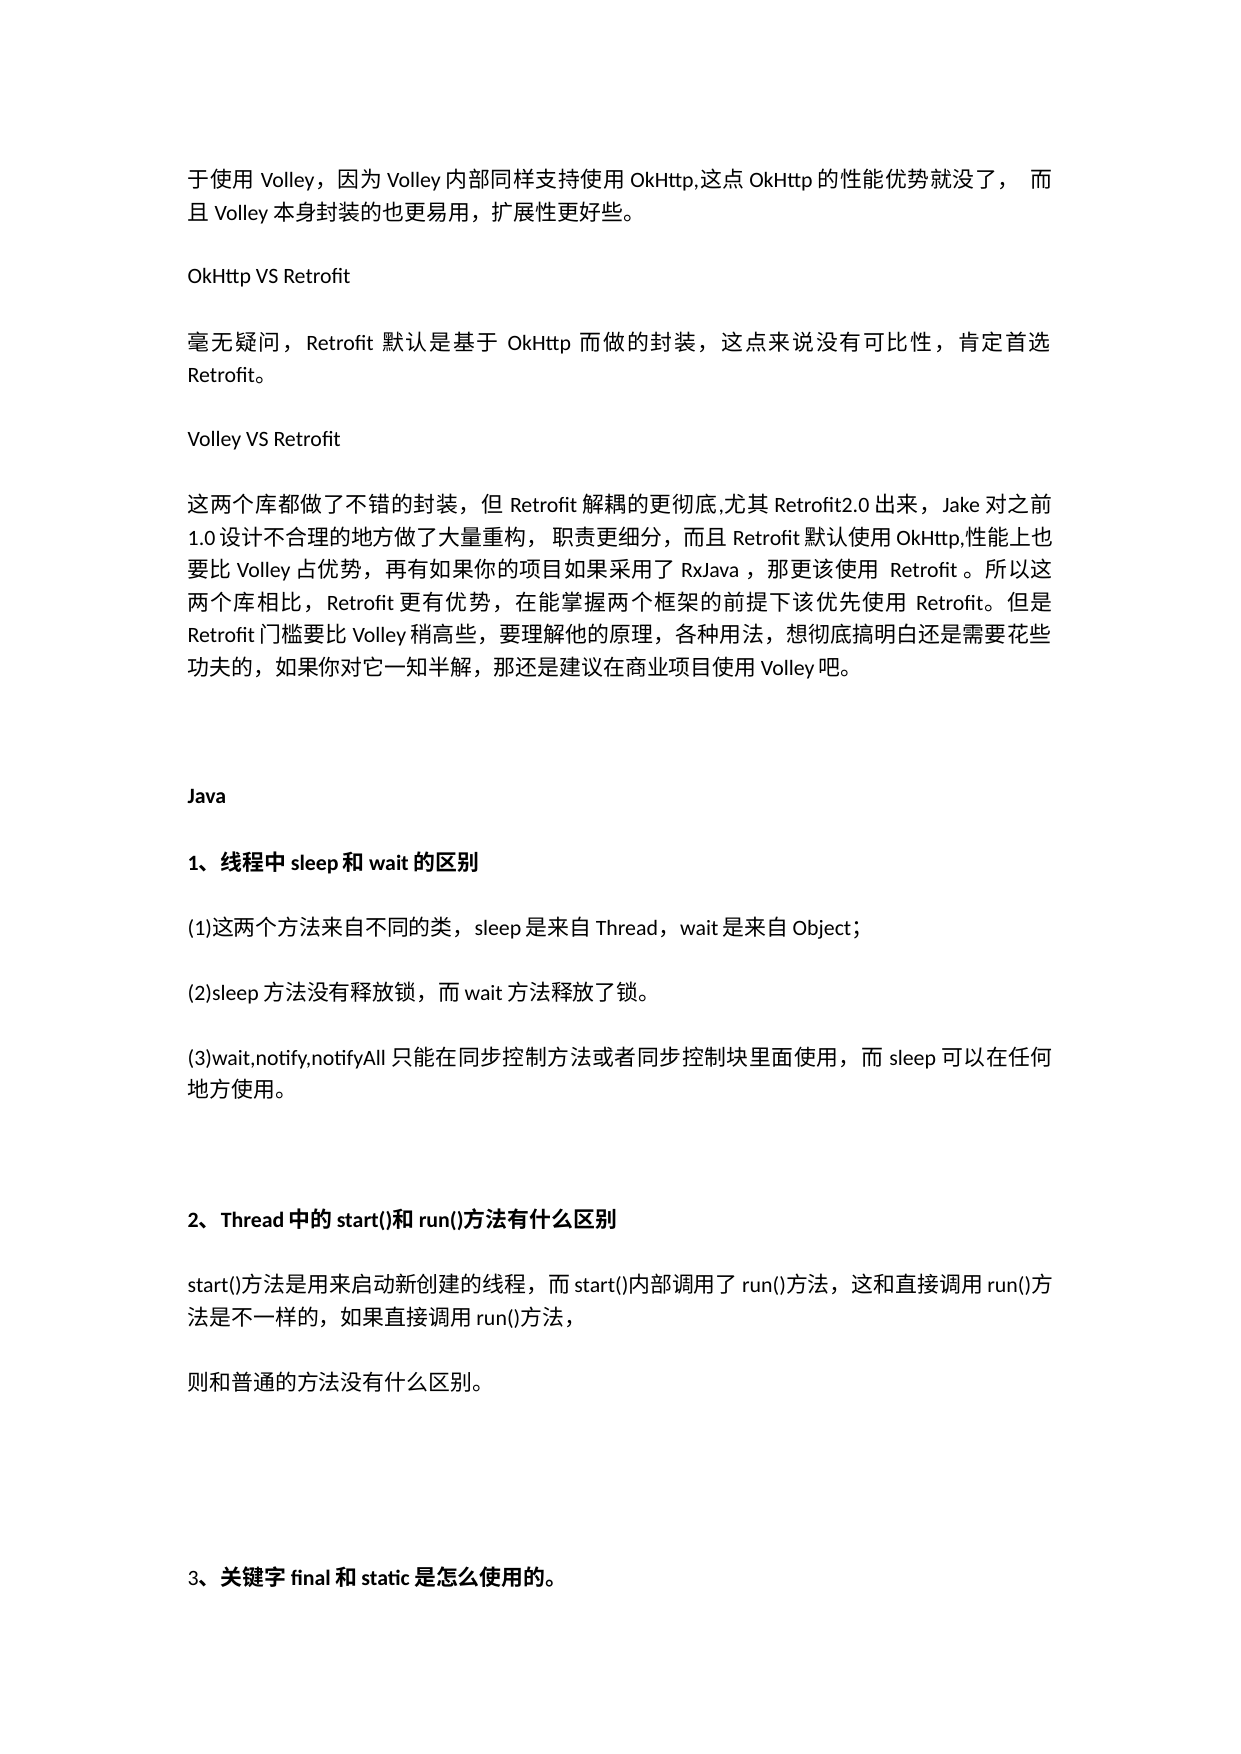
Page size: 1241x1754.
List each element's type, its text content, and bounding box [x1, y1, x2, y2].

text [187, 162, 1053, 227]
text 3、关键字final和static是怎么使用的。 [187, 1559, 1053, 1592]
text (3)wait,notify,notifyAll只能在同步控制方法或者同步控制块里面使用，而sleep可以在任何地方使用。 [187, 1039, 1053, 1104]
text 毫无疑问，Retrofit 默认是基于 OkHttp 而做的封装，这点来说没有可比性，肯定首选 Retrofit。 [187, 324, 1053, 389]
text 这两个库都做了不错的封装，但Retrofit解耦的更彻底,尤其Retrofit2.0出来，Jake对之前1.0设计不合理的地方做了大量重构， 职责更细分，而且Retrofit默认使用OkHttp,性能上也要比Volley占优势，再有如果你的项目如果采用了RxJava ，那更该使用 Retrofit 。所以这两个库相比，Retrofit更有优势，在能掌握两个框架的前提下该优先使用 Retrofit。但是Retrofit门槛要比Volley稍高些，要理解他的原理，各种用法，想彻底搞明白还是需要花些功夫的，如果你对它一知半解，那还是建议在商业项目使用Volley吧。 [187, 487, 1053, 682]
text 2、Thread中的start()和run()方法有什么区别 [187, 1202, 1053, 1234]
text 1、线程中sleep和wait的区别 [187, 844, 1053, 877]
text (2)sleep方法没有释放锁，而wait方法释放了锁。 [187, 974, 1053, 1007]
text (1)这两个方法来自不同的类，sleep是来自Thread，wait是来自Object； [187, 909, 1053, 942]
text OkHttp VS Retrofit [187, 259, 1053, 292]
text 则和普通的方法没有什么区别。 [187, 1364, 1053, 1397]
text Volley VS Retrofit [187, 422, 1053, 454]
text start()方法是用来启动新创建的线程，而start()内部调用了run()方法，这和直接调用run()方法是不一样的，如果直接调用run()方法， [187, 1267, 1053, 1332]
text Java [187, 779, 1053, 812]
